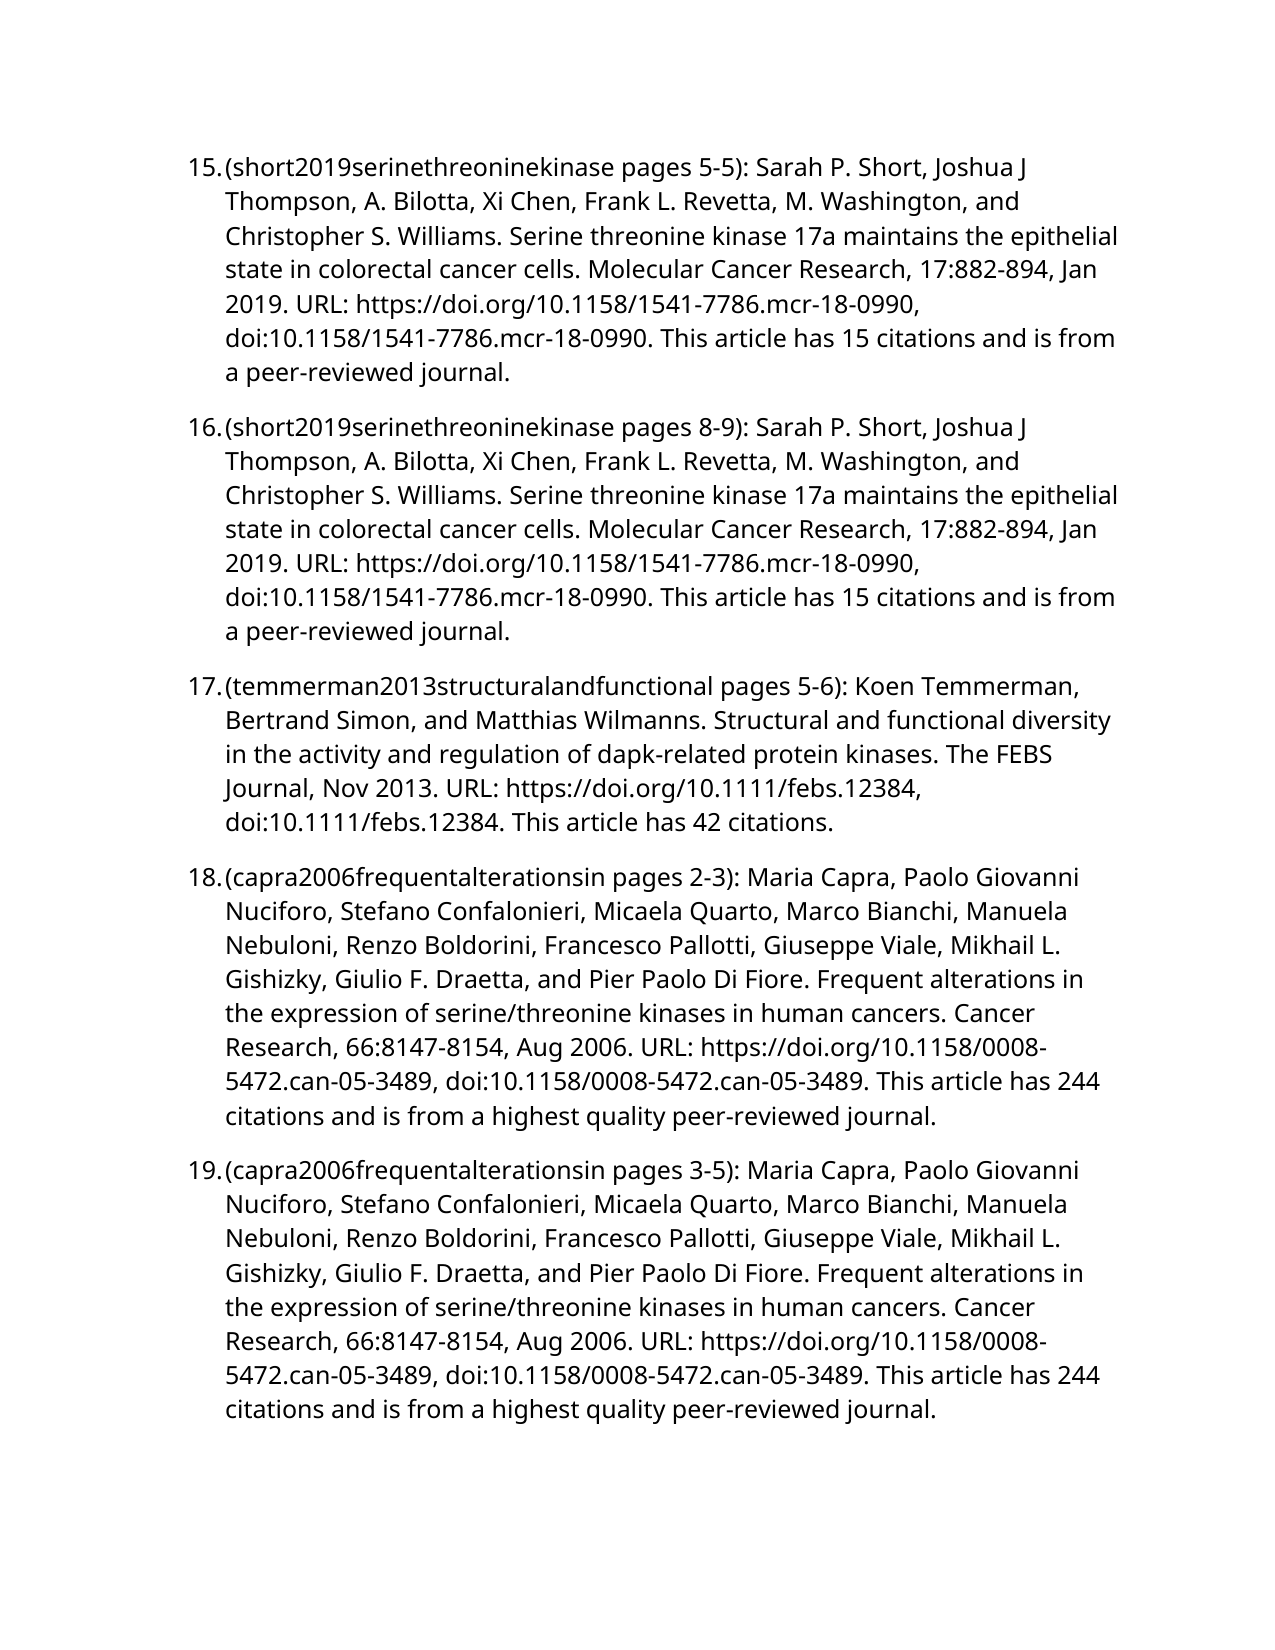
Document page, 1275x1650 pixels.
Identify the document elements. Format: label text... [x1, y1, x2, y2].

list (short2019serinethreoninekinase pages 8-9): Sarah P. Short, Joshua J Thompson, A. Bilotta, Xi Chen, Frank L. Revetta, M. Washington, and Christopher S. Williams. Serine threonine kinase 17a maintains the epithelial state in colorectal cancer cells. Molecular Cancer Research, 17:882-894, Jan 2019. URL: https://doi.org/10.1158/1541-7786.mcr-18-0990, doi:10.1158/1541-7786.mcr-18-0990. This article has 15 citations and is from a peer-reviewed journal. [187, 409, 1125, 648]
list (capra2006frequentalterationsin pages 2-3): Maria Capra, Paolo Giovanni Nuciforo, Stefano Confalonieri, Micaela Quarto, Marco Bianchi, Manuela Nebuloni, Renzo Boldorini, Francesco Pallotti, Giuseppe Viale, Mikhail L. Gishizky, Giulio F. Draetta, and Pier Paolo Di Fiore. Frequent alterations in the expression of serine/threonine kinases in human cancers. Cancer Research, 66:8147-8154, Aug 2006. URL: https://doi.org/10.1158/0008-5472.can-05-3489, doi:10.1158/0008-5472.can-05-3489. This article has 244 citations and is from a highest quality peer-reviewed journal. [187, 860, 1125, 1132]
list (short2019serinethreoninekinase pages 5-5): Sarah P. Short, Joshua J Thompson, A. Bilotta, Xi Chen, Frank L. Revetta, M. Washington, and Christopher S. Williams. Serine threonine kinase 17a maintains the epithelial state in colorectal cancer cells. Molecular Cancer Research, 17:882-894, Jan 2019. URL: https://doi.org/10.1158/1541-7786.mcr-18-0990, doi:10.1158/1541-7786.mcr-18-0990. This article has 15 citations and is from a peer-reviewed journal. [187, 150, 1125, 388]
list (capra2006frequentalterationsin pages 3-5): Maria Capra, Paolo Giovanni Nuciforo, Stefano Confalonieri, Micaela Quarto, Marco Bianchi, Manuela Nebuloni, Renzo Boldorini, Francesco Pallotti, Giuseppe Viale, Mikhail L. Gishizky, Giulio F. Draetta, and Pier Paolo Di Fiore. Frequent alterations in the expression of serine/threonine kinases in human cancers. Cancer Research, 66:8147-8154, Aug 2006. URL: https://doi.org/10.1158/0008-5472.can-05-3489, doi:10.1158/0008-5472.can-05-3489. This article has 244 citations and is from a highest quality peer-reviewed journal. [187, 1153, 1125, 1426]
list (temmerman2013structuralandfunctional pages 5-6): Koen Temmerman, Bertrand Simon, and Matthias Wilmanns. Structural and functional diversity in the activity and regulation of dapk‐related protein kinases. The FEBS Journal, Nov 2013. URL: https://doi.org/10.1111/febs.12384, doi:10.1111/febs.12384. This article has 42 citations. [187, 668, 1125, 839]
